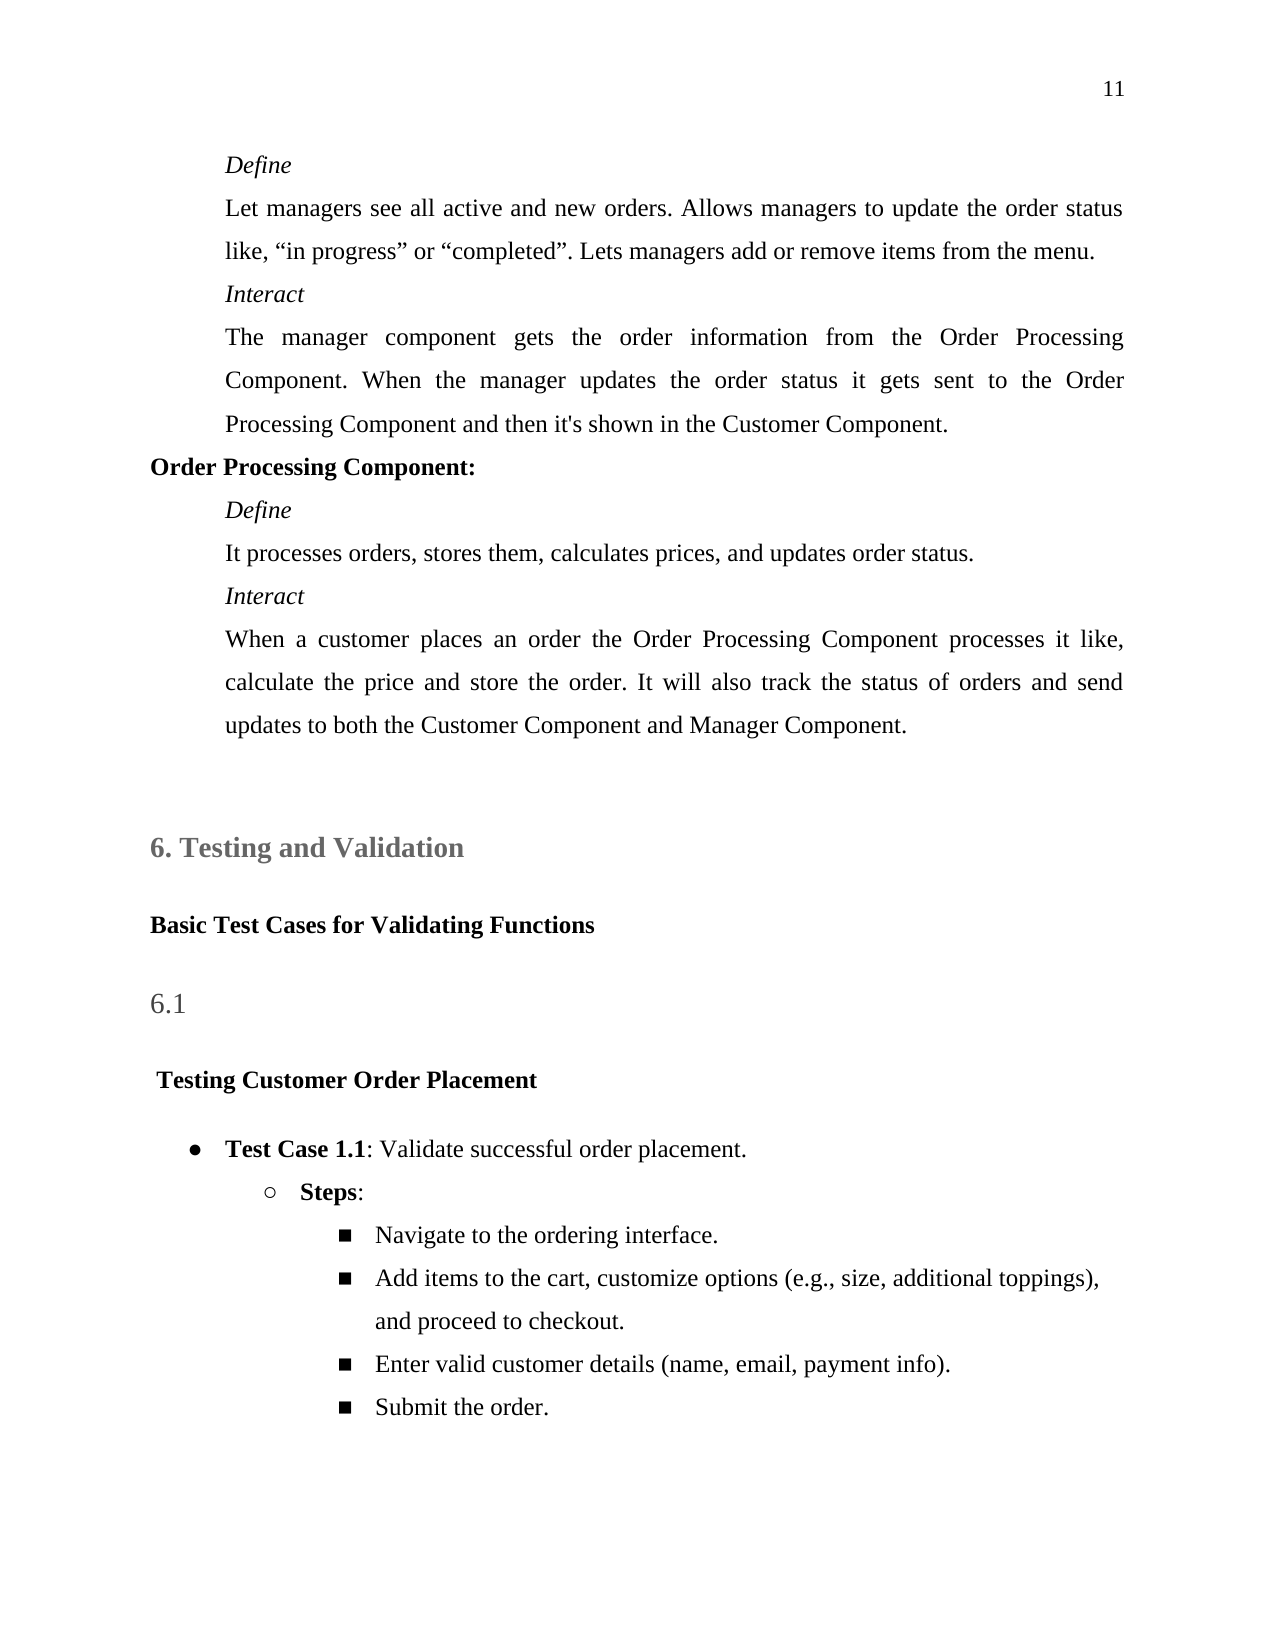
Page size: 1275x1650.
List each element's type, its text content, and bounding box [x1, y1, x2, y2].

text Define [225, 150, 1125, 179]
text Interact [225, 581, 1125, 610]
text Order Processing Component: [150, 452, 1125, 481]
text Let managers see all active and new orders. Allows managers to update the order status like, “in progress” or “completed”. Lets managers add or remove items from the menu. [225, 193, 1125, 265]
subtitle 6. Testing and Validation [150, 830, 1125, 864]
text Define [225, 495, 1125, 524]
text It processes orders, stores them, calculates prices, and updates order status. [225, 538, 1125, 567]
subtitle Basic Test Cases for Validating Functions [150, 910, 1125, 938]
list Test Case 1.1: Validate successful order placement. [187, 1134, 1125, 1162]
list Submit the order. [337, 1392, 1125, 1421]
subtitle Testing Customer Order Placement [150, 1066, 1125, 1094]
list Enter valid customer details (name, email, payment info). [337, 1349, 1125, 1378]
subtitle 6.1 [150, 986, 1125, 1020]
text The manager component gets the order information from the Order Processing Component. When the manager updates the order status it gets sent to the Order Processing Component and then it's shown in the Customer Component. [225, 322, 1125, 437]
list Add items to the cart, customize options (e.g., size, additional toppings), and proceed to checkout. [337, 1263, 1125, 1335]
list Steps: [262, 1177, 1125, 1206]
text When a customer places an order the Order Processing Component processes it like, calculate the price and store the order. It will also track the status of orders and send updates to both the Customer Component and Manager Component. [225, 624, 1125, 739]
list Navigate to the ordering interface. [337, 1220, 1125, 1249]
text Interact [225, 279, 1125, 308]
